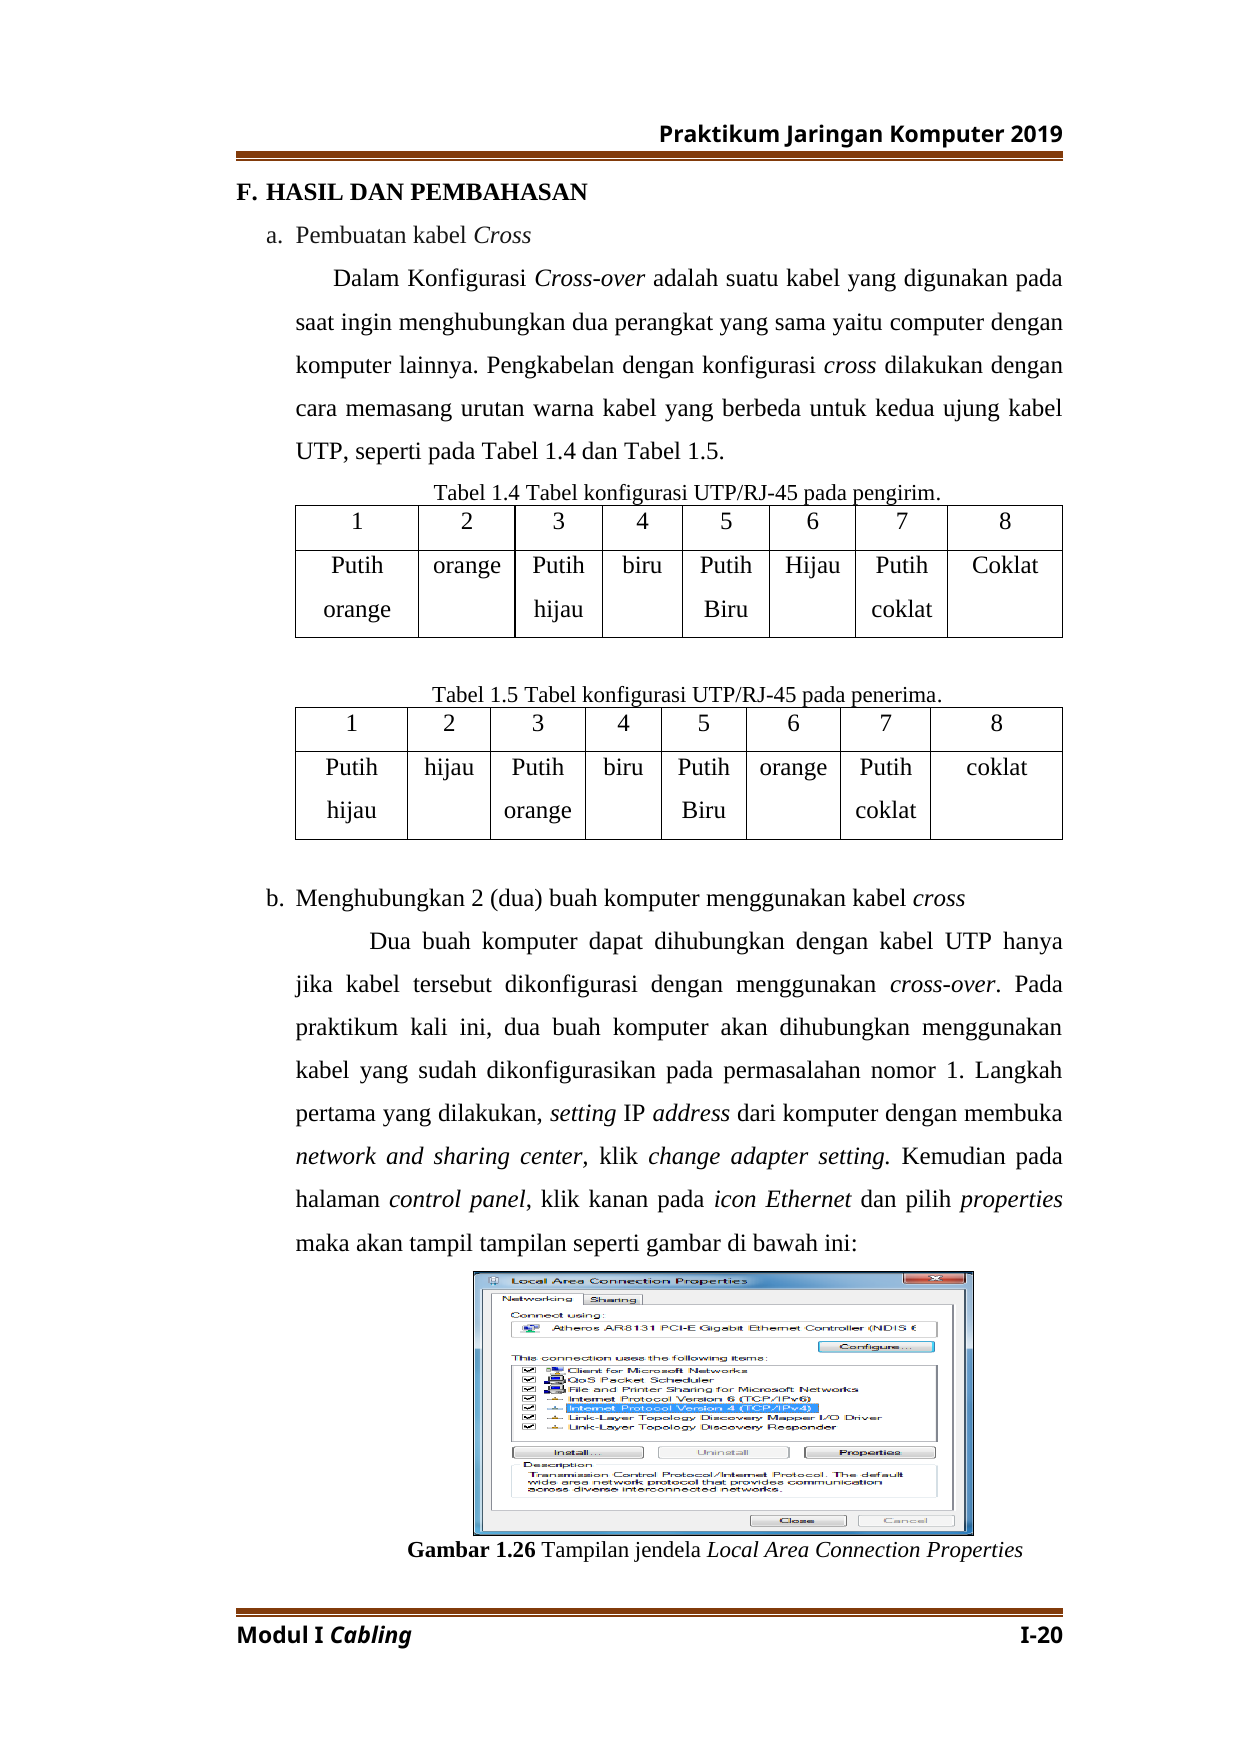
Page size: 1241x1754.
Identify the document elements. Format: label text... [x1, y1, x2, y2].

table_header 8 [948, 506, 1062, 549]
text Gambar 1.26 Tampilan jendela Local Area Connection Properties [273, 1536, 1063, 1563]
table_header 8 [931, 708, 1062, 751]
table_cell orange [747, 752, 840, 838]
table_cell biru [586, 752, 661, 838]
table_header 1 [296, 708, 407, 751]
table_cell Putih hijau [296, 752, 407, 838]
table_header 4 [586, 708, 661, 751]
text Tabel 1.5 Tabel konfigurasi UTP/RJ-45 pada penerima. [311, 681, 1063, 707]
table_cell Putih hijau [516, 551, 602, 637]
table_header 5 [683, 506, 769, 549]
table_cell hijau [408, 752, 490, 838]
table_header 4 [603, 506, 682, 549]
list Pembuatan kabel Cross [266, 220, 1063, 249]
text Tabel 1.4 Tabel konfigurasi UTP/RJ-45 pada pengirim. [311, 479, 1063, 505]
table_header 7 [856, 506, 947, 549]
table_header 6 [770, 506, 855, 549]
table_cell Putih Biru [683, 551, 769, 637]
table_cell Putih coklat [841, 752, 930, 838]
table_header 1 [296, 506, 418, 549]
table_header 3 [491, 708, 585, 751]
table_header 5 [662, 708, 746, 751]
table_cell Coklat [948, 551, 1062, 637]
table_cell Putih coklat [856, 551, 947, 637]
list Menghubungkan 2 (dua) buah komputer menggunakan kabel cross [266, 883, 1063, 911]
table_header 3 [516, 506, 602, 549]
table_cell Putih orange [296, 551, 418, 637]
text Dua buah komputer dapat dihubungkan dengan kabel UTP hanya jika kabel tersebut dikonfigurasi dengan menggunakan cross-over. Pada praktikum kali ini, dua buah komputer akan dihubungkan menggunakan kabel yang sudah dikonfigurasikan pada permasalahan nomor 1. Langkah pertama yang dilakukan, setting IP address dari komputer dengan membuka network and sharing center, klik change adapter setting. Kemudian pada halaman control panel, klik kanan pada icon Ethernet dan pilih properties maka akan tampil tampilan seperti gambar di bawah ini: [295, 926, 1063, 1256]
table_header 2 [419, 506, 514, 549]
table_cell Hijau [770, 551, 855, 637]
table_cell Putih orange [491, 752, 585, 838]
table_cell Putih Biru [662, 752, 746, 838]
table_cell coklat [931, 752, 1062, 838]
picture [474, 1272, 973, 1535]
table_cell biru [603, 551, 682, 637]
list HASIL DAN PEMBAHASAN [236, 177, 1063, 206]
table_header 2 [408, 708, 490, 751]
table_header 7 [841, 708, 930, 751]
table_header 6 [747, 708, 840, 751]
table_cell orange [419, 551, 514, 637]
text Dalam Konfigurasi Cross-over adalah suatu kabel yang digunakan pada saat ingin menghubungkan dua perangkat yang sama yaitu computer dengan komputer lainnya. Pengkabelan dengan konfigurasi cross dilakukan dengan cara memasang urutan warna kabel yang berbeda untuk kedua ujung kabel UTP, seperti pada Tabel 1.4 dan Tabel 1.5. [295, 263, 1063, 465]
